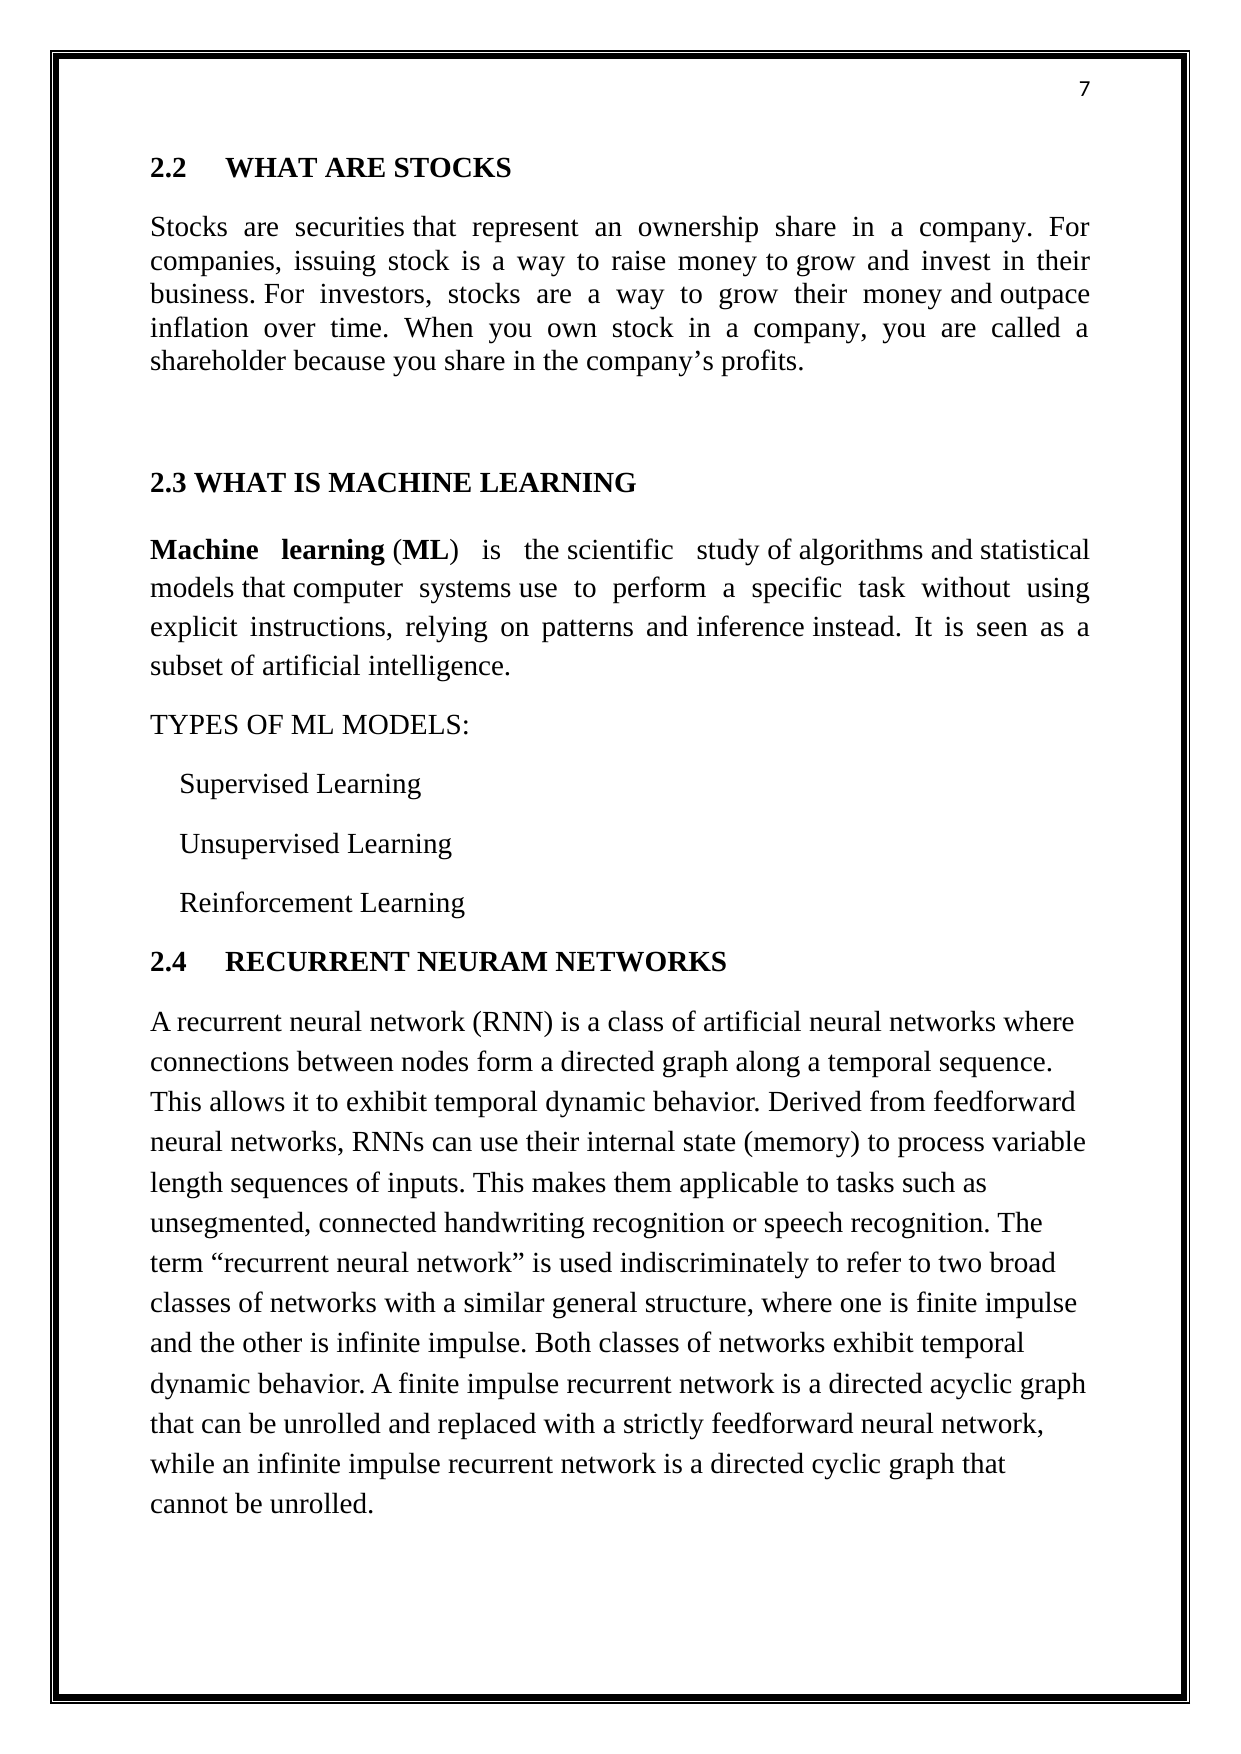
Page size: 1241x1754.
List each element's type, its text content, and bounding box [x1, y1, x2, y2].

text A recurrent neural network (RNN) is a class of artificial neural networks where connections between nodes form a directed graph along a temporal sequence. This allows it to exhibit temporal dynamic behavior. Derived from feedforward neural networks, RNNs can use their internal state (memory) to process variable length sequences of inputs. This makes them applicable to tasks such as unsegmented, connected handwriting recognition or speech recognition. The term “recurrent neural network” is used indiscriminately to refer to two broad classes of networks with a similar general structure, where one is finite impulse and the other is infinite impulse. Both classes of networks exhibit temporal dynamic behavior. A finite impulse recurrent network is a directed acyclic graph that can be unrolled and replaced with a strictly feedforward neural network, while an infinite impulse recurrent network is a directed cyclic graph that cannot be unrolled. [150, 1004, 1090, 1520]
text 2.3 WHAT IS MACHINE LEARNING [150, 465, 1090, 498]
text 2.4 RECURRENT NEURAM NETWORKS [150, 944, 1090, 978]
text Stocks are securities that represent an ownership share in a company. For companies, issuing stock is a way to raise money to grow and invest in their business. For investors, stocks are a way to grow their money and outpace inflation over time. When you own stock in a company, you are called a shareholder because you share in the company’s profits. [150, 209, 1090, 377]
text Unsupervised Learning [150, 826, 1090, 859]
text Machine learning (ML) is the scientific study of algorithms and statistical models that computer systems use to perform a specific task without using explicit instructions, relying on patterns and inference instead. It is seen as a subset of artificial intelligence. [150, 532, 1090, 681]
text TYPES OF ML MODELS: [150, 707, 1090, 741]
text 2.2 WHAT ARE STOCKS [150, 150, 1090, 183]
text Supervised Learning [150, 766, 1090, 800]
text Reinforcement Learning [150, 885, 1090, 919]
